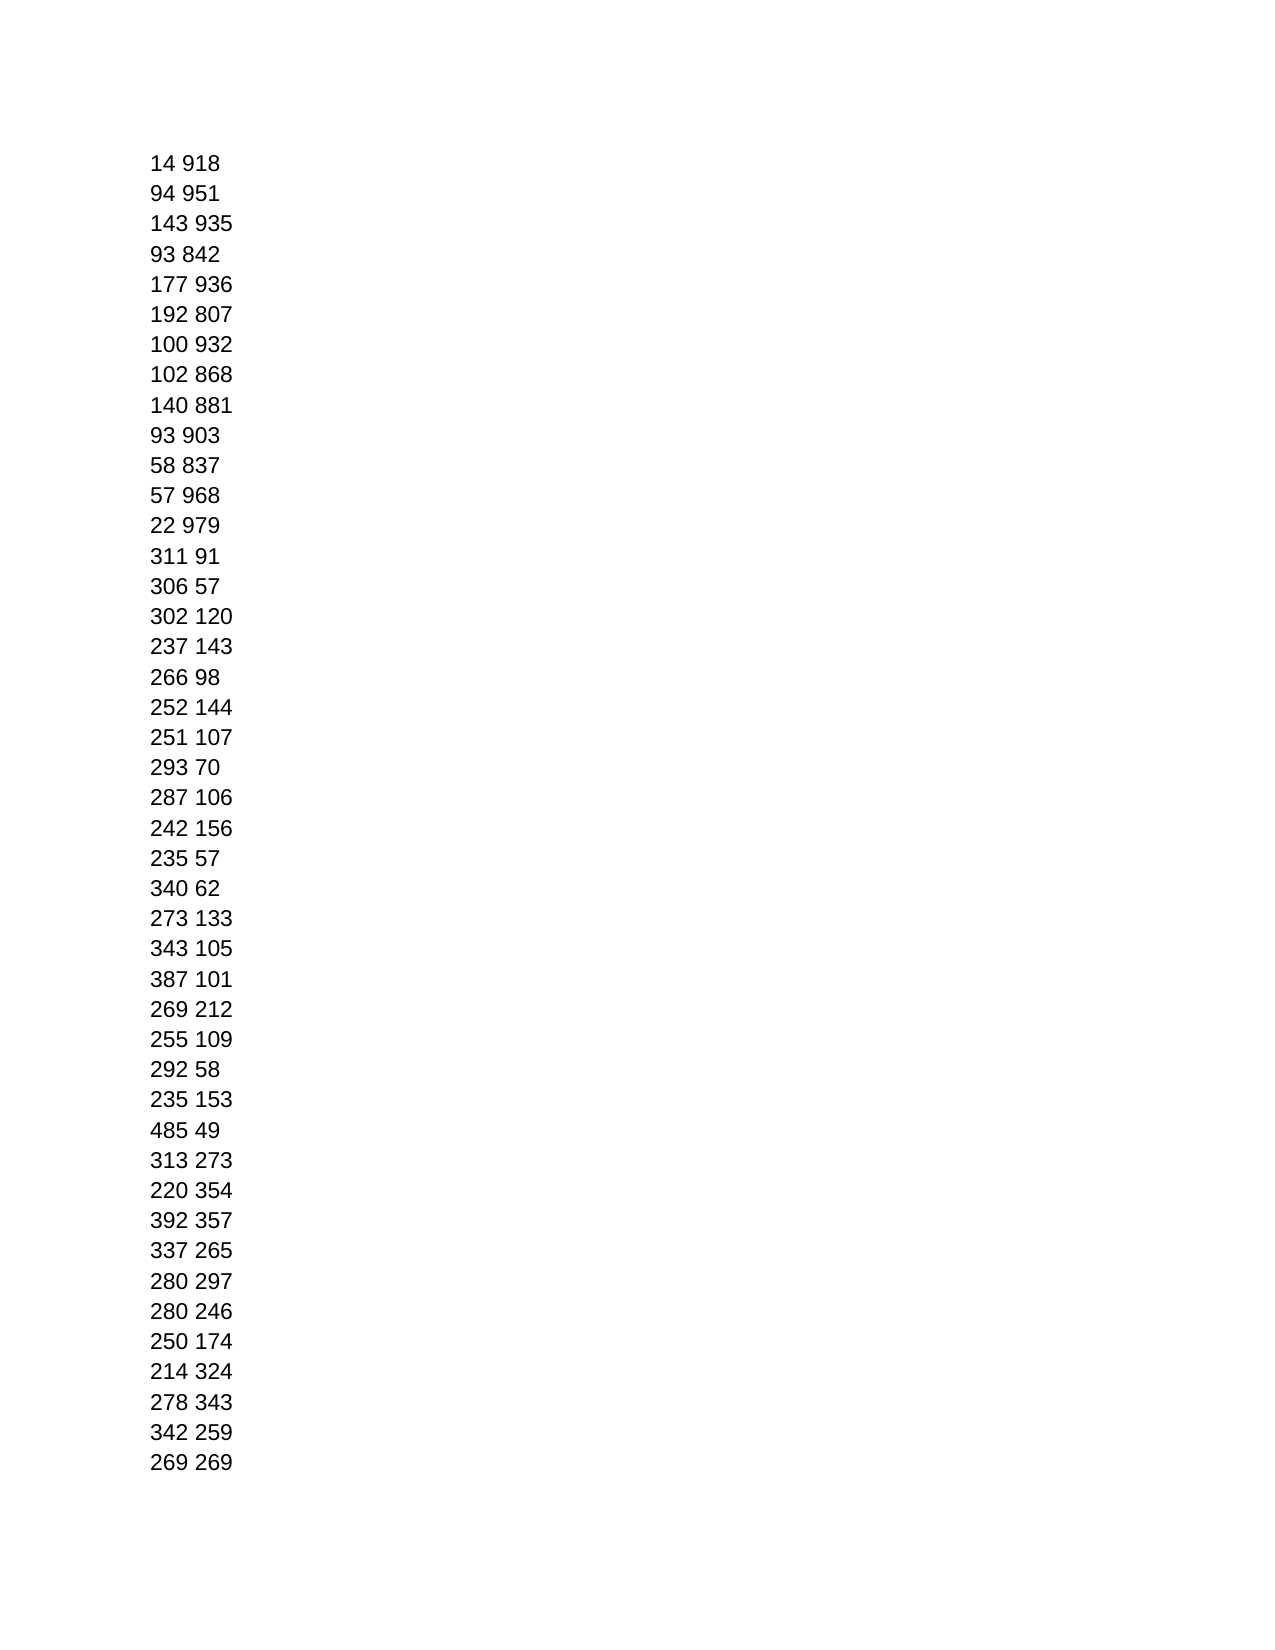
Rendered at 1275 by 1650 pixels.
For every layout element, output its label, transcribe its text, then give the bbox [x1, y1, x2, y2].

text 214 324 [150, 1358, 1125, 1385]
text 269 269 [150, 1449, 1125, 1475]
text 242 156 [150, 814, 1125, 841]
text 387 101 [150, 966, 1125, 992]
text 251 107 [150, 724, 1125, 750]
text 280 246 [150, 1298, 1125, 1324]
text 266 98 [150, 663, 1125, 690]
text 392 357 [150, 1207, 1125, 1234]
text 255 109 [150, 1026, 1125, 1052]
text 293 70 [150, 754, 1125, 781]
text 22 979 [150, 512, 1125, 539]
text 485 49 [150, 1117, 1125, 1143]
text 250 174 [150, 1328, 1125, 1354]
text 278 343 [150, 1388, 1125, 1415]
text 57 968 [150, 482, 1125, 509]
text 93 842 [150, 241, 1125, 267]
text 343 105 [150, 935, 1125, 962]
text 273 133 [150, 905, 1125, 932]
text 235 153 [150, 1086, 1125, 1113]
text 287 106 [150, 784, 1125, 811]
text 220 354 [150, 1177, 1125, 1203]
text 337 265 [150, 1237, 1125, 1264]
text 252 144 [150, 694, 1125, 720]
text 94 951 [150, 180, 1125, 207]
text 58 837 [150, 452, 1125, 478]
text 177 936 [150, 271, 1125, 297]
text 306 57 [150, 573, 1125, 599]
text 192 807 [150, 301, 1125, 327]
text 340 62 [150, 875, 1125, 901]
text 140 881 [150, 392, 1125, 418]
text 14 918 [150, 150, 1125, 176]
text 235 57 [150, 845, 1125, 871]
text 143 935 [150, 210, 1125, 237]
text 100 932 [150, 331, 1125, 358]
text 237 143 [150, 633, 1125, 660]
text 302 120 [150, 603, 1125, 629]
text 311 91 [150, 543, 1125, 569]
text 280 297 [150, 1268, 1125, 1294]
text 93 903 [150, 422, 1125, 448]
text 269 212 [150, 996, 1125, 1022]
text 102 868 [150, 361, 1125, 388]
text 292 58 [150, 1056, 1125, 1083]
text 313 273 [150, 1147, 1125, 1173]
text 342 259 [150, 1419, 1125, 1445]
